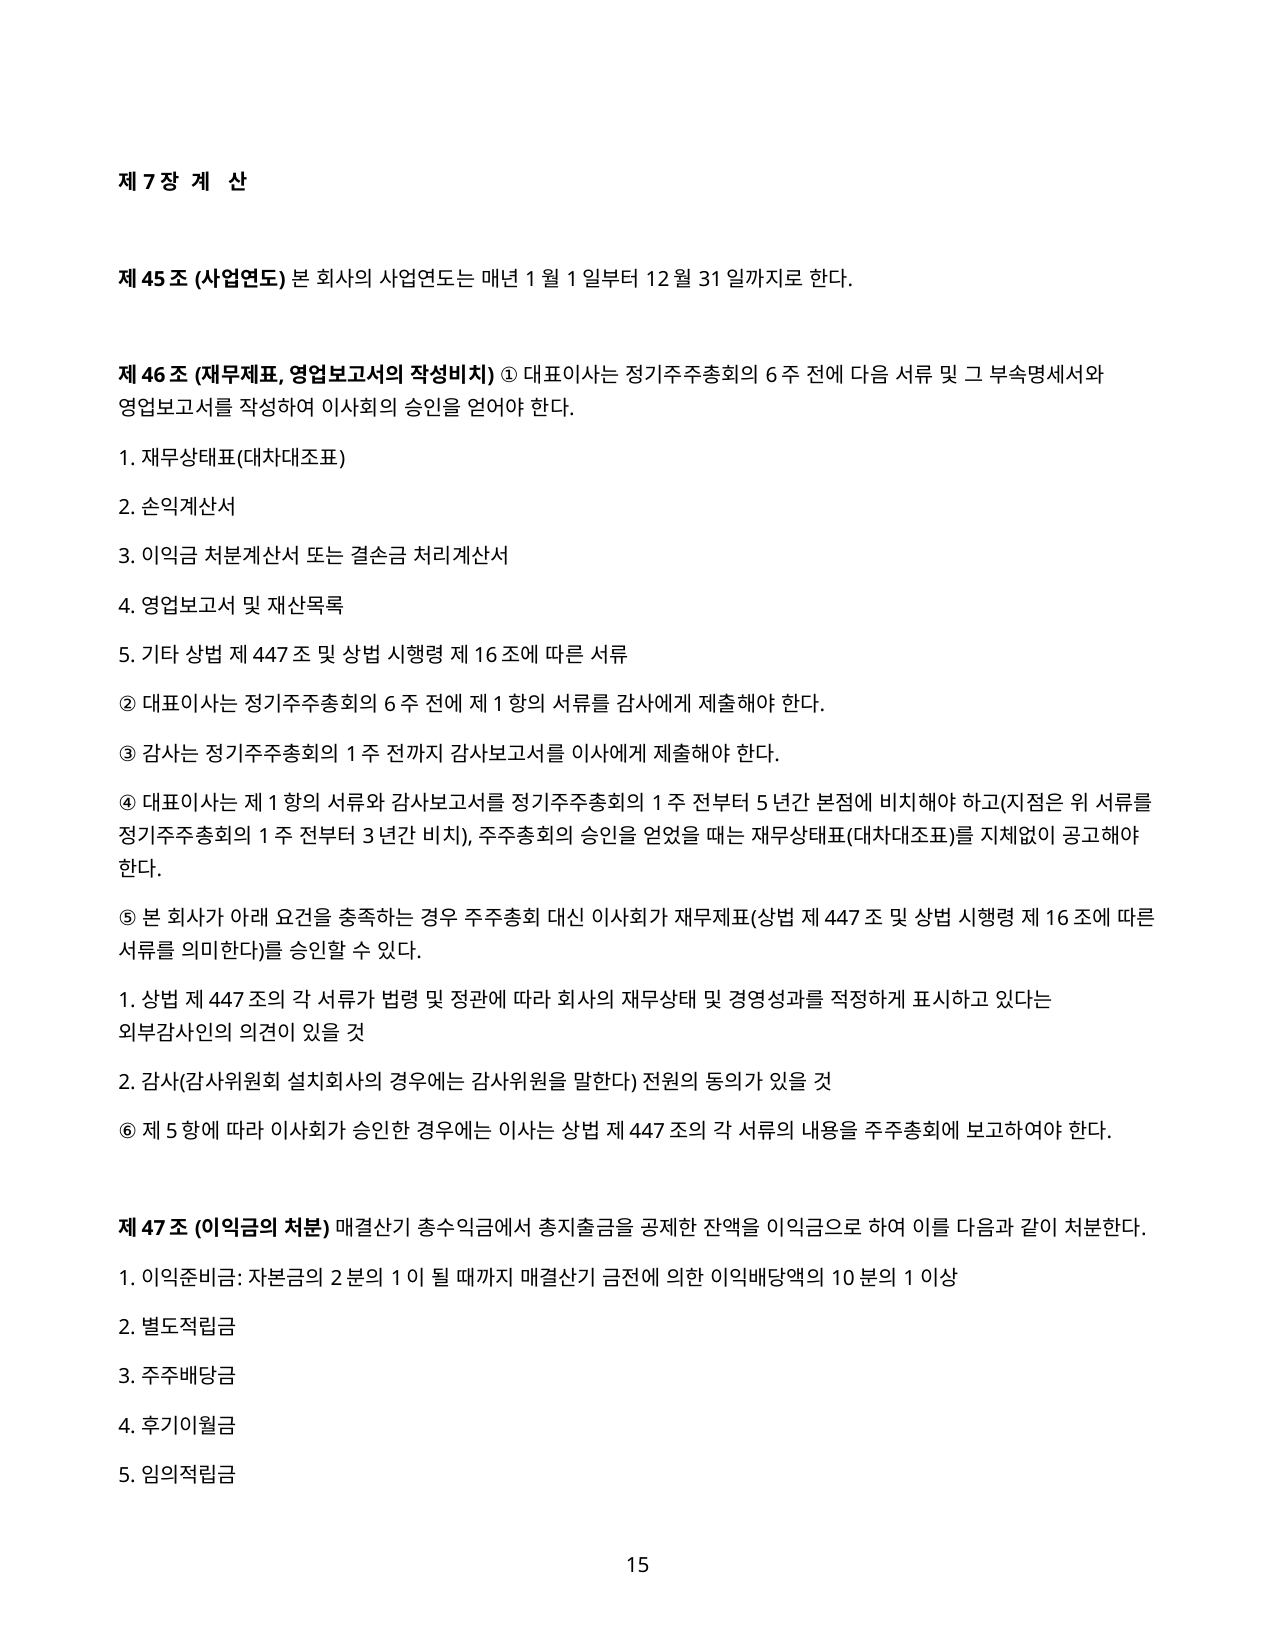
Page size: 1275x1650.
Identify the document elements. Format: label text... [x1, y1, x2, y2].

text 1. 이익준비금: 자본금의 2분의 1이 될 때까지 매결산기 금전에 의한 이익배당액의 10분의 1 이상 [118, 1261, 1157, 1291]
text ④ 대표이사는 제1항의 서류와 감사보고서를 정기주주총회의 1주 전부터 5년간 본점에 비치해야 하고(지점은 위 서류를 정기주주총회의 1주 전부터 3년간 비치), 주주총회의 승인을 얻었을 때는 재무상태표(대차대조표)를 지체없이 공고해야 한다. [118, 786, 1157, 882]
text 5. 임의적립금 [118, 1458, 1157, 1488]
text 4. 후기이월금 [118, 1409, 1157, 1439]
text 제47조 (이익금의 처분) 매결산기 총수익금에서 총지출금을 공제한 잔액을 이익금으로 하여 이를 다음과 같이 처분한다. [118, 1211, 1157, 1242]
text 제 7 장 계 산 [118, 165, 1157, 196]
text 2. 별도적립금 [118, 1310, 1157, 1340]
text ⑤ 본 회사가 아래 요건을 충족하는 경우 주주총회 대신 이사회가 재무제표(상법 제447조 및 상법 시행령 제16조에 따른 서류를 의미한다)를 승인할 수 있다. [118, 901, 1157, 964]
text 3. 주주배당금 [118, 1359, 1157, 1390]
text ③ 감사는 정기주주총회의 1주 전까지 감사보고서를 이사에게 제출해야 한다. [118, 737, 1157, 767]
text 1. 재무상태표(대차대조표) [118, 441, 1157, 471]
text 5. 기타 상법 제447조 및 상법 시행령 제16조에 따른 서류 [118, 638, 1157, 669]
text 3. 이익금 처분계산서 또는 결손금 처리계산서 [118, 539, 1157, 570]
text 2. 감사(감사위원회 설치회사의 경우에는 감사위원을 말한다) 전원의 동의가 있을 것 [118, 1065, 1157, 1096]
text ⑥ 제5항에 따라 이사회가 승인한 경우에는 이사는 상법 제447조의 각 서류의 내용을 주주총회에 보고하여야 한다. [118, 1115, 1157, 1145]
text 4. 영업보고서 및 재산목록 [118, 589, 1157, 619]
text ② 대표이사는 정기주주총회의 6주 전에 제1항의 서류를 감사에게 제출해야 한다. [118, 688, 1157, 718]
text 제45조 (사업연도) 본 회사의 사업연도는 매년 1월 1일부터 12월 31일까지로 한다. [118, 262, 1157, 292]
text 제46조 (재무제표, 영업보고서의 작성비치) ① 대표이사는 정기주주총회의 6주 전에 다음 서류 및 그 부속명세서와 영업보고서를 작성하여 이사회의 승인을 얻어야 한다. [118, 359, 1157, 422]
text 2. 손익계산서 [118, 490, 1157, 521]
text 1. 상법 제447조의 각 서류가 법령 및 정관에 따라 회사의 재무상태 및 경영성과를 적정하게 표시하고 있다는 외부감사인의 의견이 있을 것 [118, 983, 1157, 1046]
